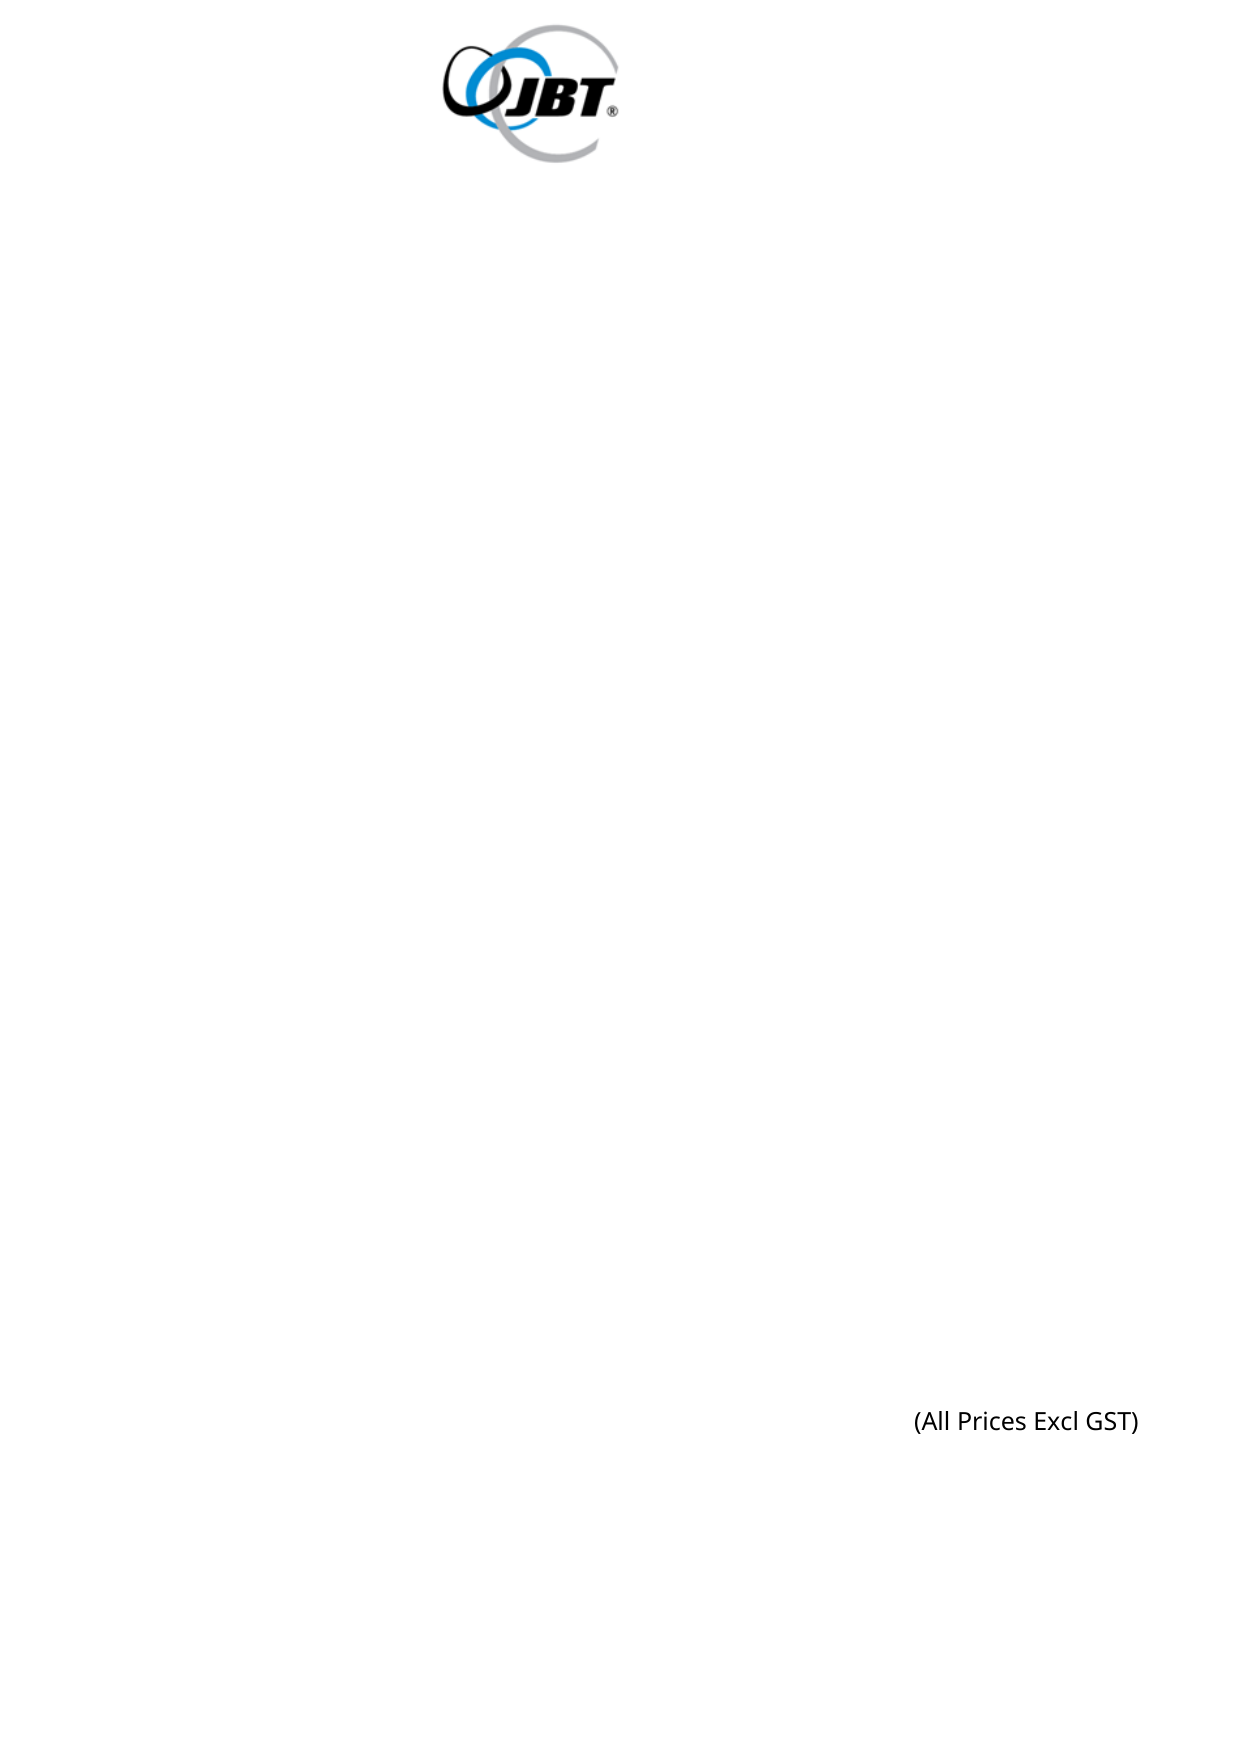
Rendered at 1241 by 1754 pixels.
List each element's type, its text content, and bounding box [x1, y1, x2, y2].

picture [385, 0, 737, 214]
text (All Prices Excl GST) [89, 1403, 1138, 1437]
